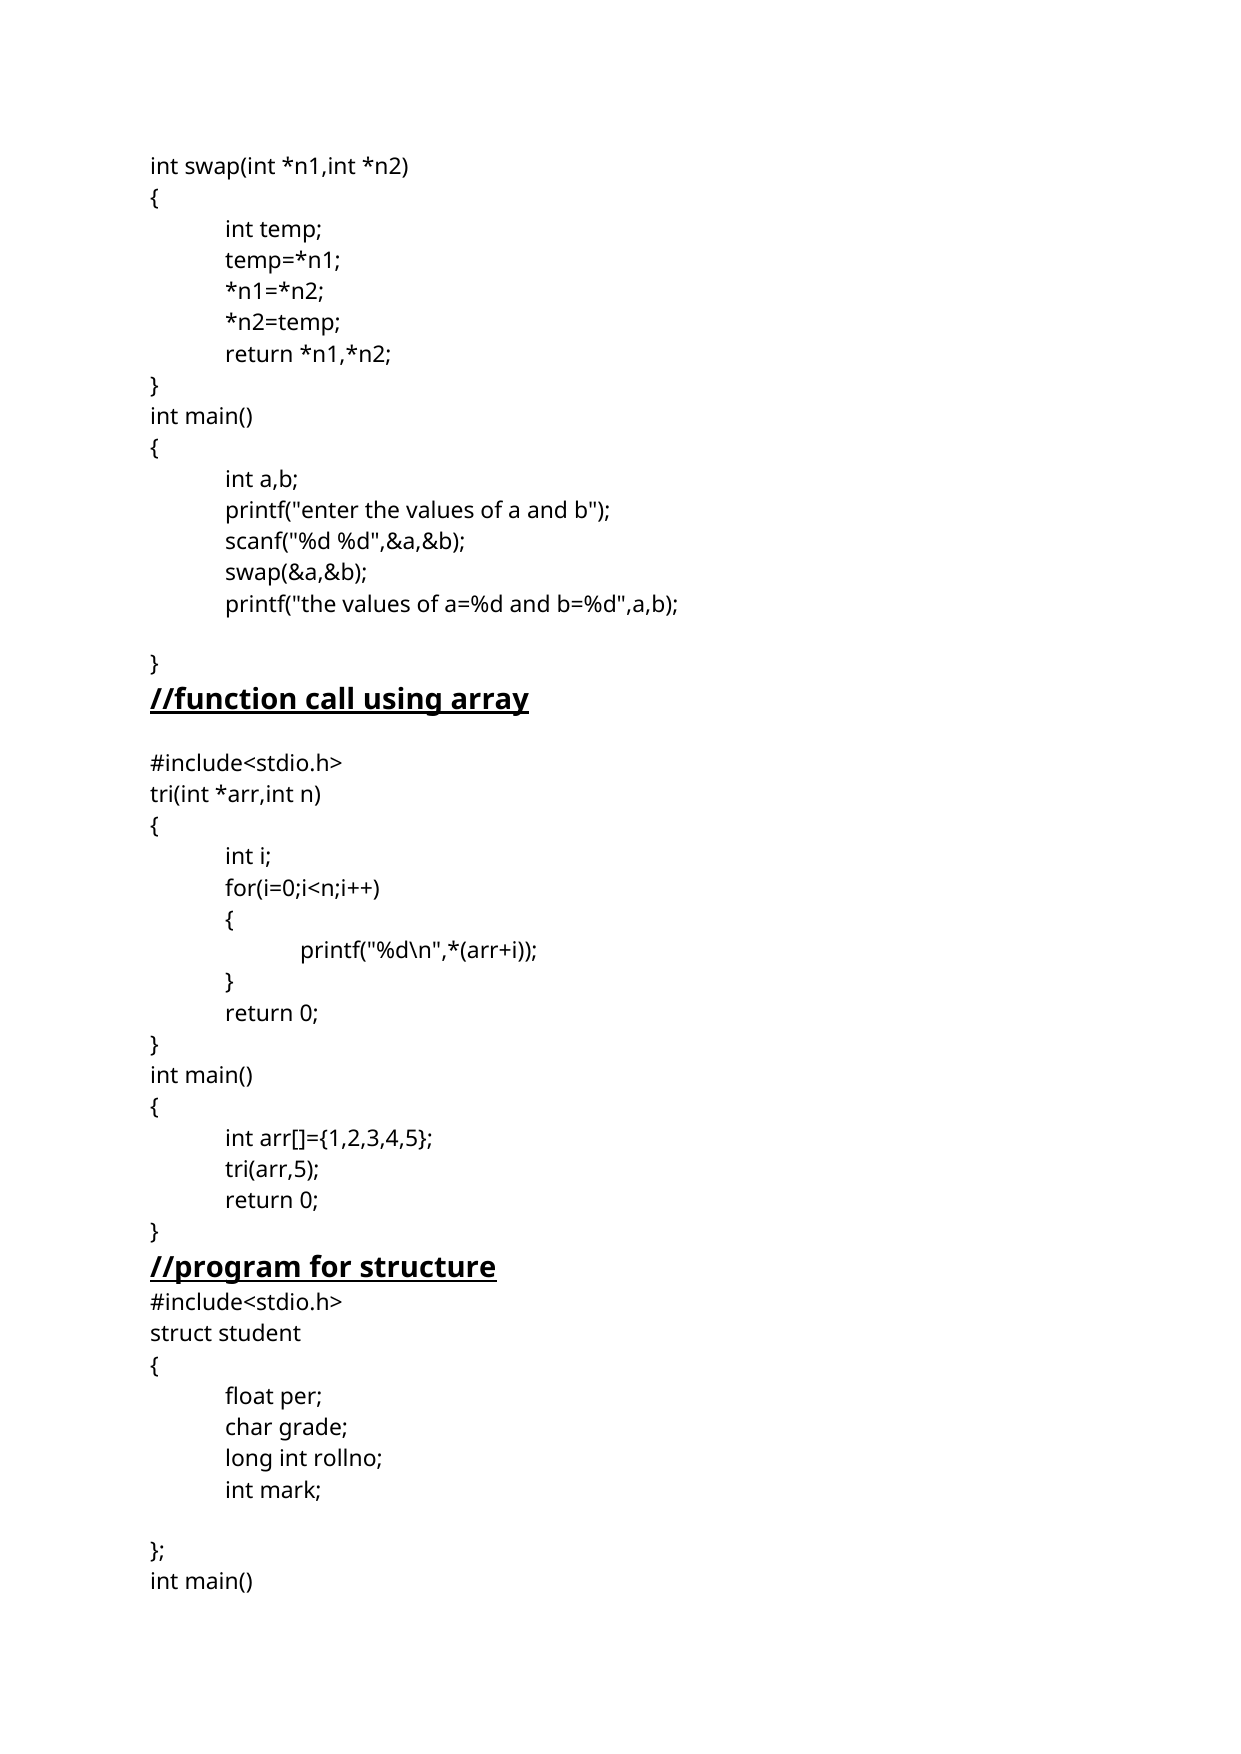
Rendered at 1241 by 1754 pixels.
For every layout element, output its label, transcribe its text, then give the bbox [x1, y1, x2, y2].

text }; [150, 1534, 1090, 1565]
text int main() [150, 1565, 1090, 1596]
text tri(arr,5); [150, 1153, 1090, 1184]
text printf("%d\n",*(arr+i)); [150, 934, 1090, 965]
text for(i=0;i<n;i++) [150, 871, 1090, 903]
text int mark; [150, 1474, 1090, 1505]
text return *n1,*n2; [150, 337, 1090, 369]
text tri(int *arr,int n) [150, 778, 1090, 809]
text *n1=*n2; [150, 275, 1090, 306]
text int arr[]={1,2,3,4,5}; [150, 1121, 1090, 1153]
text //function call using array [150, 678, 1090, 718]
text int main() [150, 1059, 1090, 1090]
text } [150, 965, 1090, 996]
text scanf("%d %d",&a,&b); [150, 525, 1090, 556]
text return 0; [150, 1184, 1090, 1215]
text printf("enter the values of a and b"); [150, 494, 1090, 525]
text int main() [150, 400, 1090, 431]
text return 0; [150, 996, 1090, 1028]
text int swap(int *n1,int *n2) [150, 150, 1090, 181]
text } [150, 647, 1090, 678]
text #include<stdio.h> [150, 746, 1090, 778]
text int a,b; [150, 462, 1090, 494]
text { [150, 1349, 1090, 1380]
text long int rollno; [150, 1442, 1090, 1474]
text { [150, 1090, 1090, 1121]
text printf("the values of a=%d and b=%d",a,b); [150, 587, 1090, 619]
text int i; [150, 840, 1090, 871]
text } [150, 1215, 1090, 1246]
text { [150, 431, 1090, 462]
text float per; [150, 1380, 1090, 1411]
text { [150, 809, 1090, 840]
text } [150, 369, 1090, 400]
text struct student [150, 1317, 1090, 1349]
text char grade; [150, 1411, 1090, 1442]
text //program for structure [150, 1246, 1090, 1286]
text } [150, 1028, 1090, 1059]
text swap(&a,&b); [150, 556, 1090, 587]
text int temp; [150, 212, 1090, 244]
text { [150, 181, 1090, 212]
text #include<stdio.h> [150, 1286, 1090, 1317]
text { [150, 903, 1090, 934]
text temp=*n1; [150, 244, 1090, 275]
text *n2=temp; [150, 306, 1090, 337]
